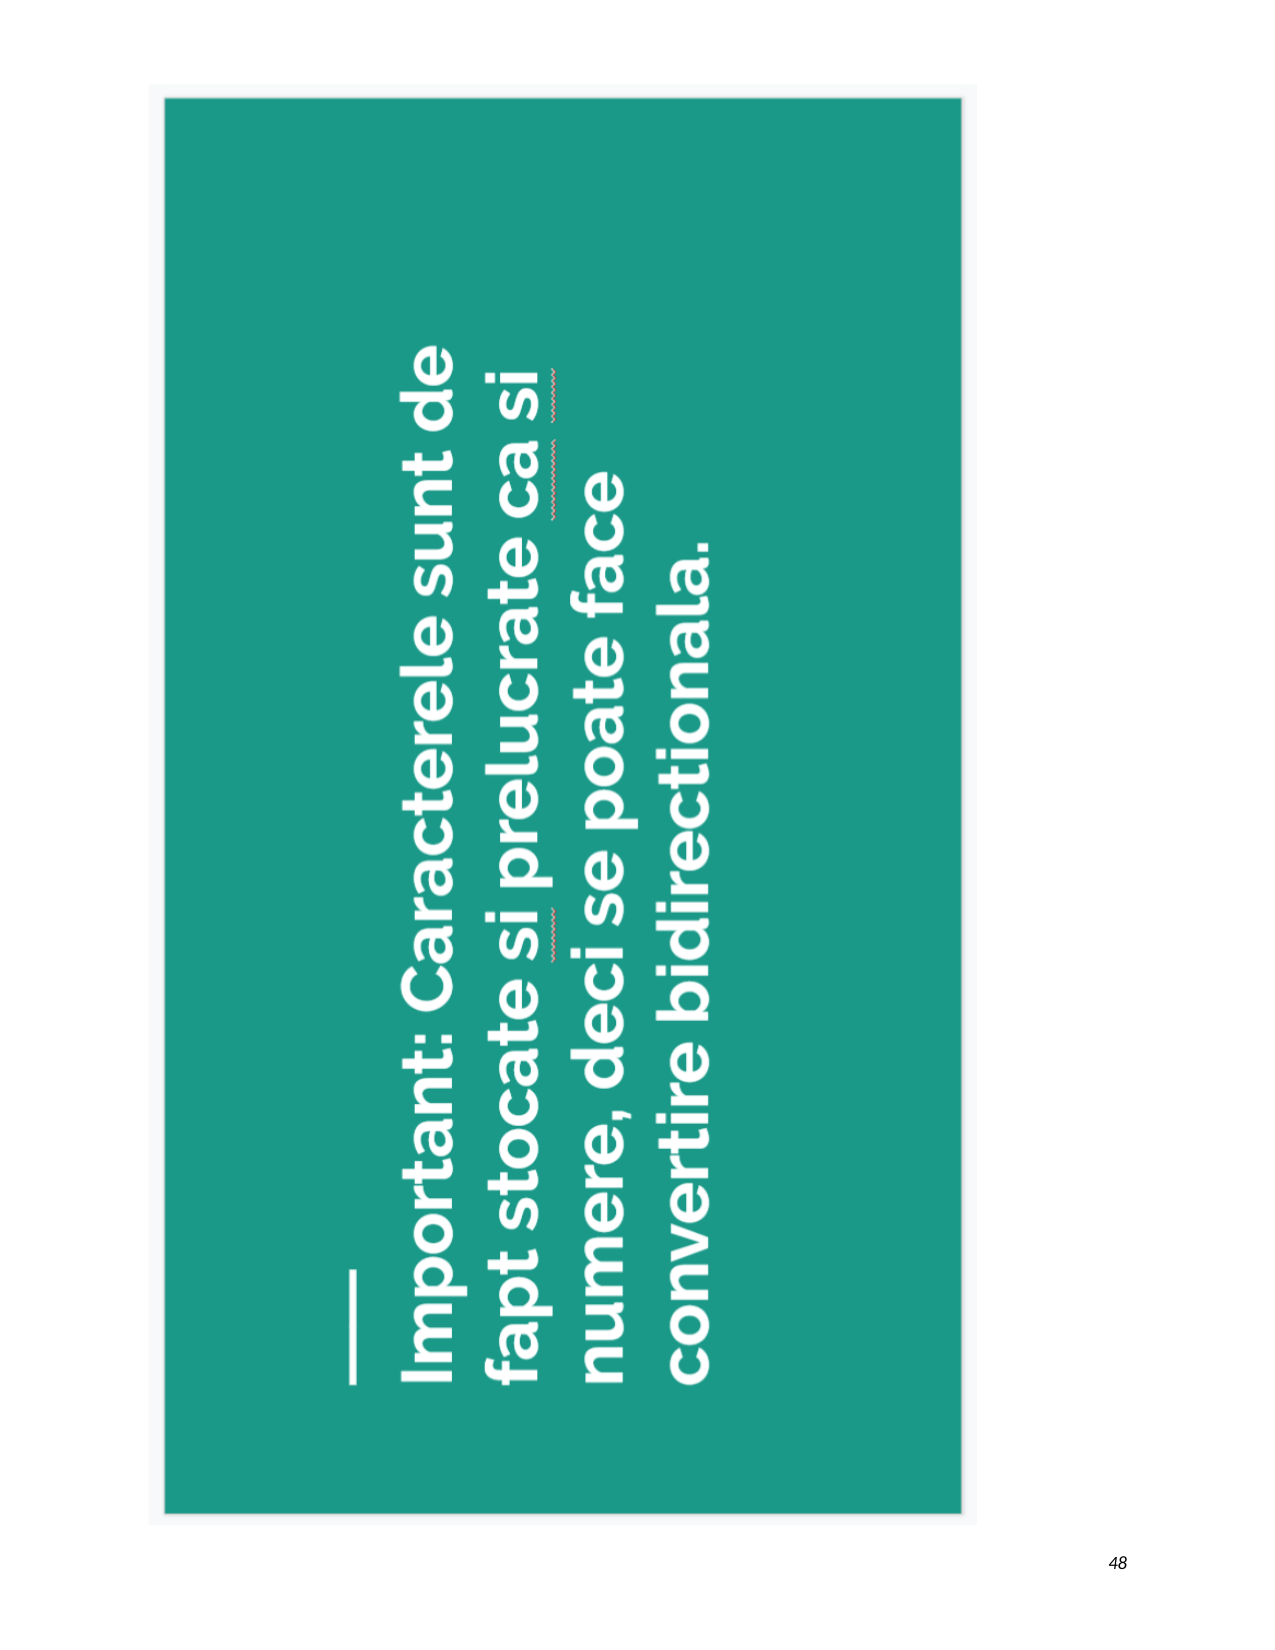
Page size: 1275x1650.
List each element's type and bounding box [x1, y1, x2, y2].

picture [150, 85, 977, 1524]
